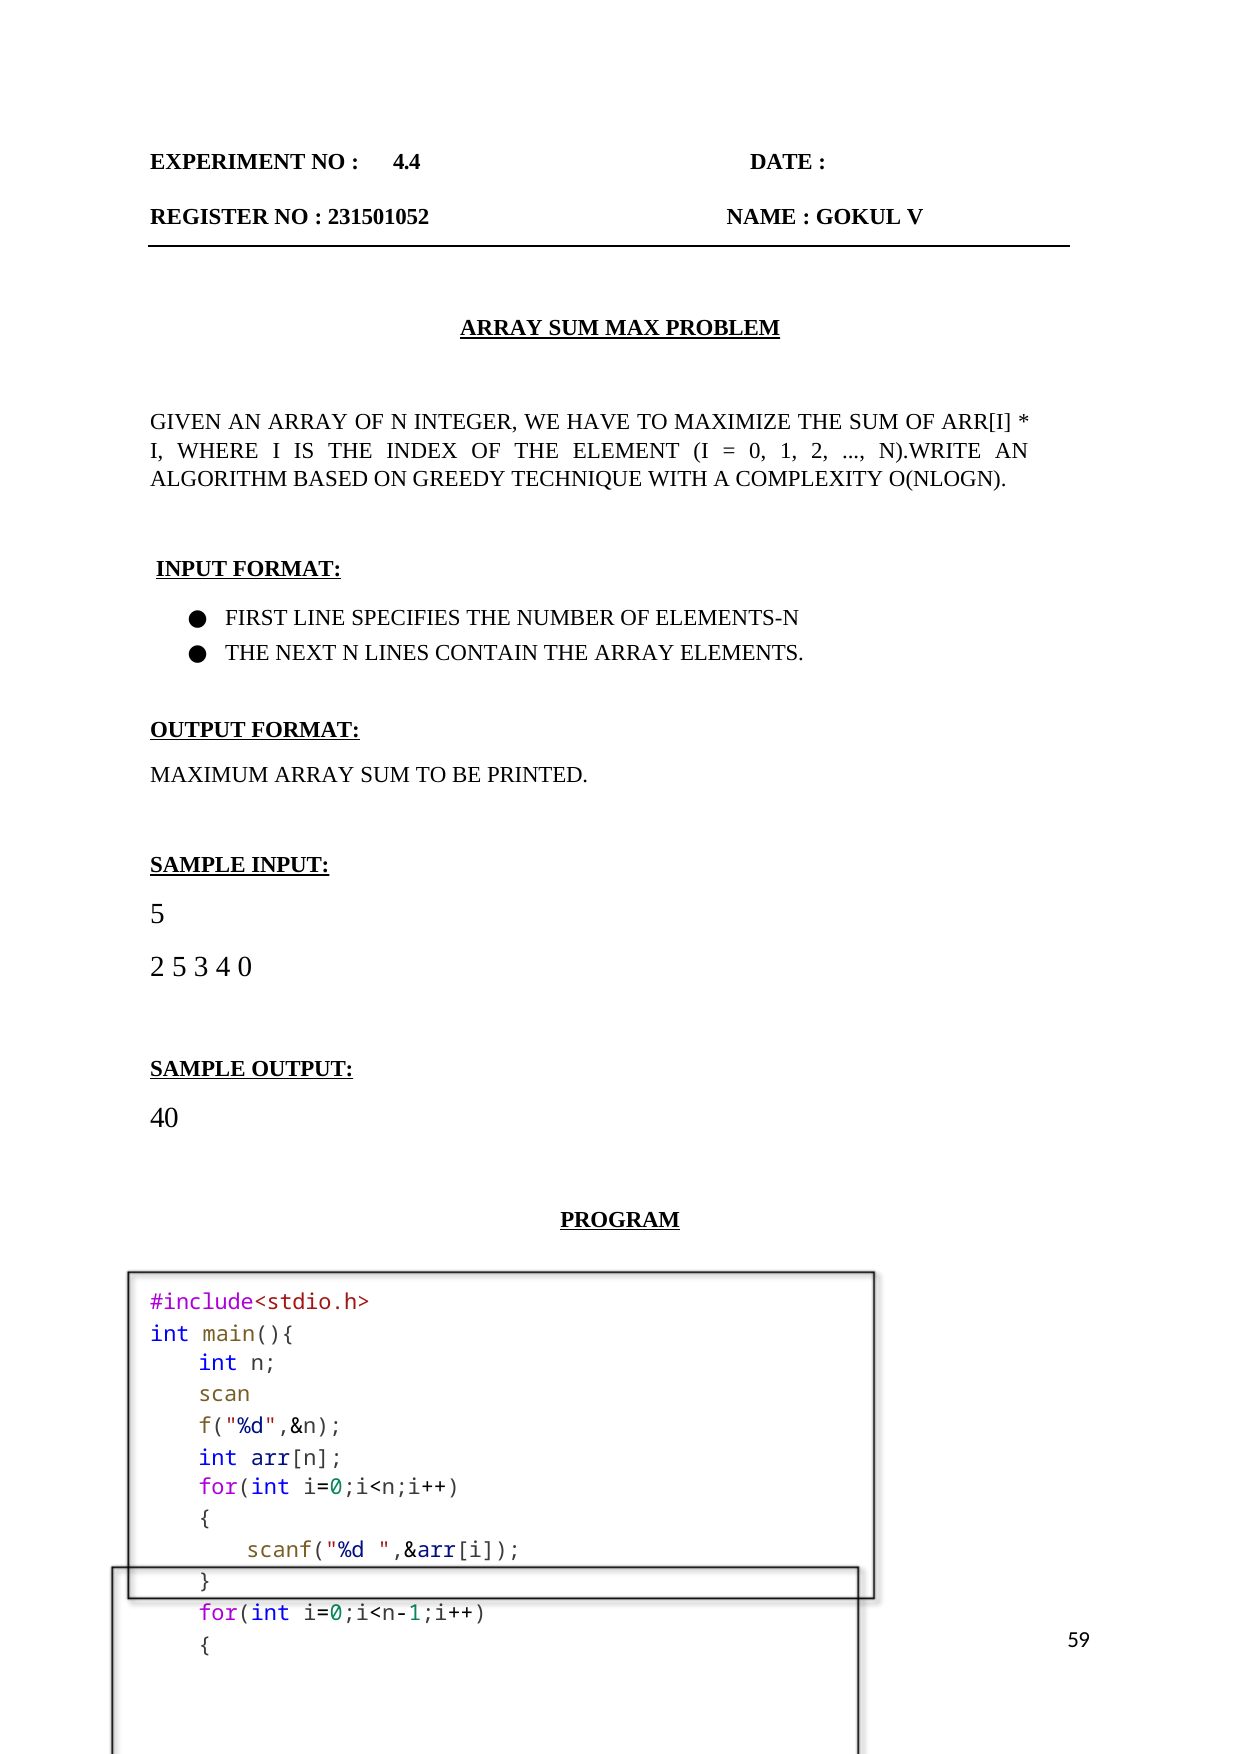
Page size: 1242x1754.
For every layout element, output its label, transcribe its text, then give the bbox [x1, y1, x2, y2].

text OUTPUT FORMAT: [150, 716, 1148, 742]
text EXPERIMENT NO : 4.4 DATE : [150, 148, 1148, 174]
subtitle 40 [150, 1100, 1148, 1134]
text SAMPLE INPUT: [150, 851, 1148, 878]
list THE NEXT N LINES CONTAIN THE ARRAY ELEMENTS. [187, 636, 1148, 667]
text GIVEN AN ARRAY OF N INTEGER, WE HAVE TO MAXIMIZE THE SUM OF ARR[I] * I, WHERE I IS THE INDEX OF THE ELEMENT (I = 0, 1, 2, ..., N).WRITE AN ALGORITHM BASED ON GREEDY TECHNIQUE WITH A COMPLEXITY O(NLOGN). [150, 408, 1029, 492]
text ARRAY SUM MAX PROBLEM [152, 314, 1088, 341]
text SAMPLE OUTPUT: [150, 1055, 1148, 1082]
text MAXIMUM ARRAY SUM TO BE PRINTED. [150, 761, 1148, 788]
subtitle 5 [150, 897, 1148, 930]
text PROGRAM [152, 1206, 1088, 1232]
text REGISTER NO : 231501052 NAME : GOKUL V [150, 203, 1148, 229]
list FIRST LINE SPECIFIES THE NUMBER OF ELEMENTS-N [187, 601, 1148, 632]
picture [107, 1267, 888, 1754]
text INPUT FORMAT: [156, 555, 1148, 582]
text 2 5 3 4 0 [150, 949, 1148, 983]
